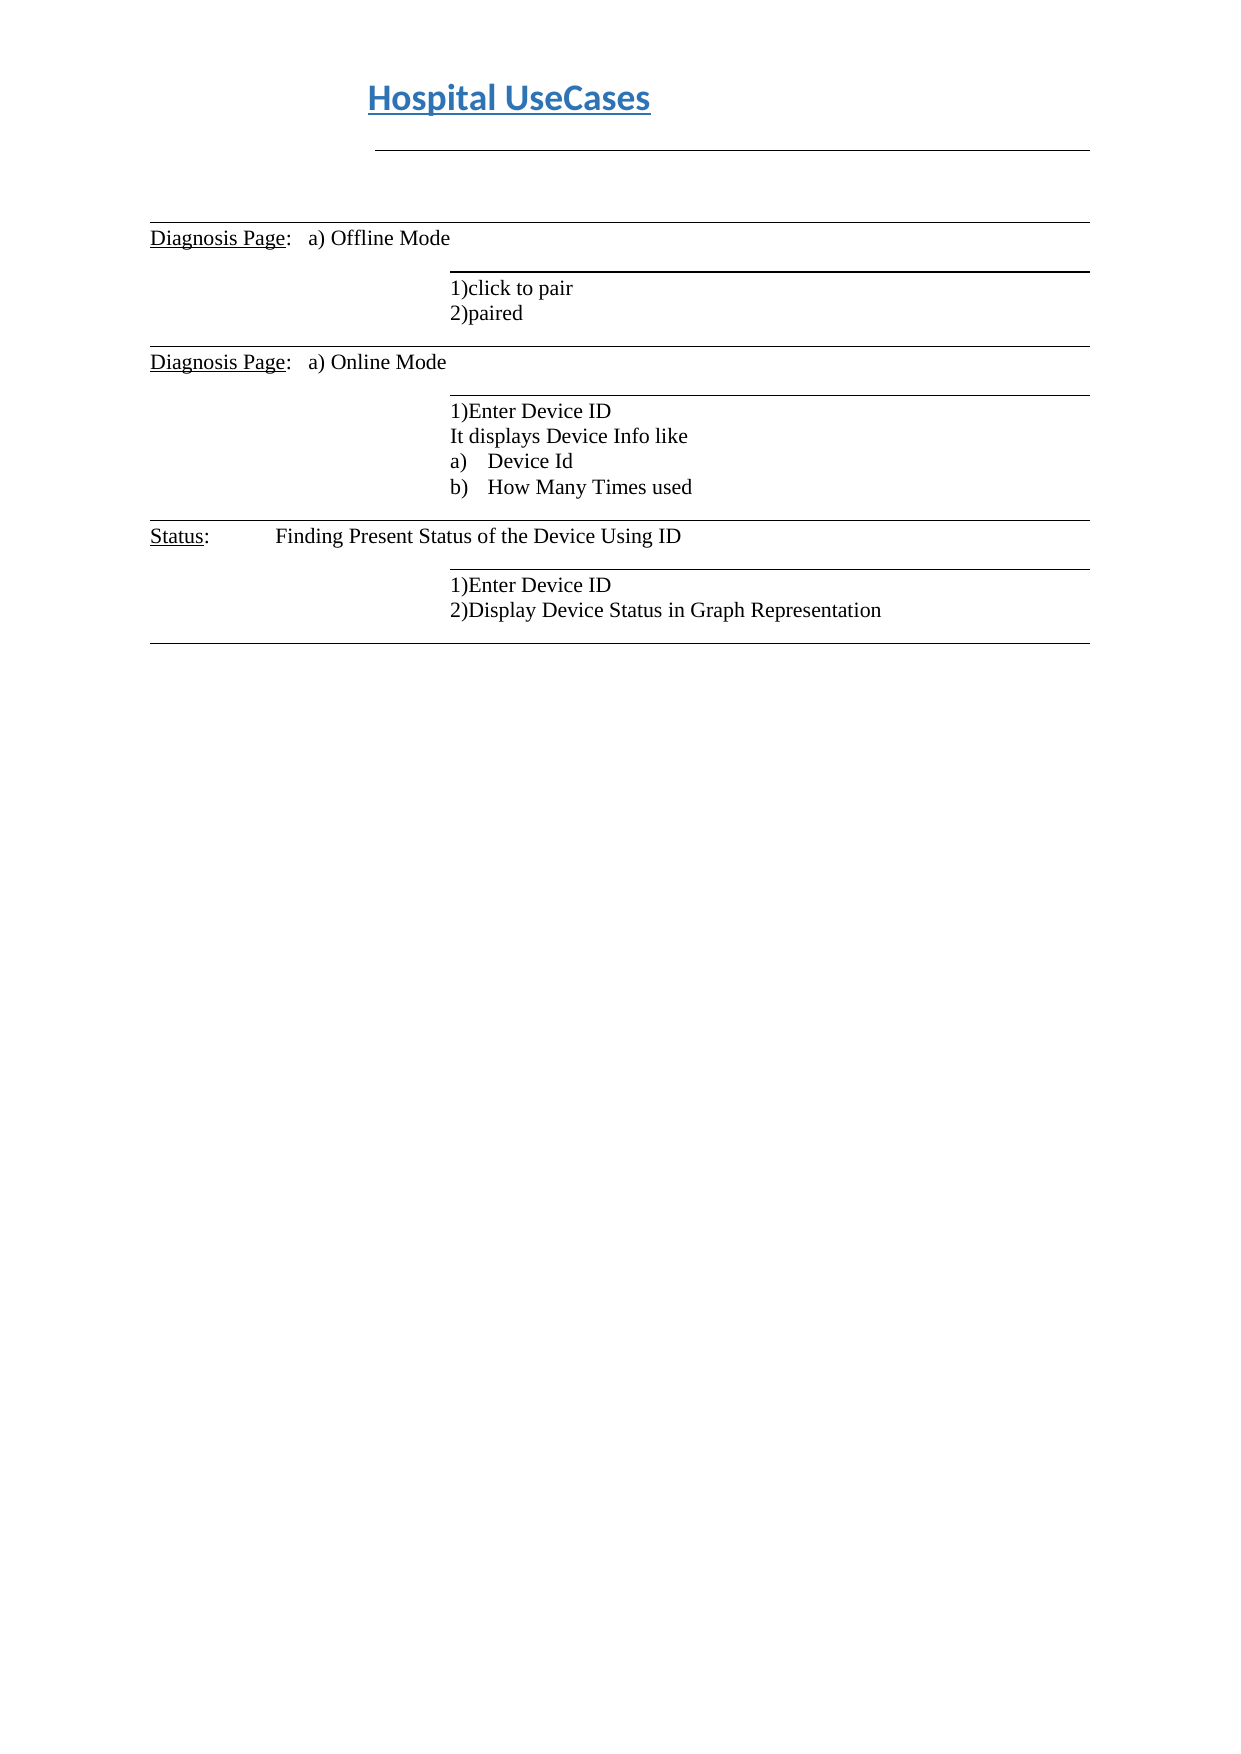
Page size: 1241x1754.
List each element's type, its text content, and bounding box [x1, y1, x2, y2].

list 1)click to pair [450, 273, 1090, 297]
list How Many Times used [450, 471, 1090, 499]
list 2)paired [450, 297, 1090, 325]
text Diagnosis Page: a) Offline Mode [150, 223, 1090, 251]
list 1)Enter Device ID [450, 396, 1090, 420]
text Status: Finding Present Status of the Device Using ID [150, 521, 1090, 548]
list Device Id [450, 445, 1090, 471]
list It displays Device Info like [450, 420, 1090, 445]
text Diagnosis Page: a) Online Mode [150, 347, 1090, 374]
list 1)Enter Device ID [450, 570, 1090, 594]
list 2)Display Device Status in Graph Representation [450, 594, 1090, 622]
